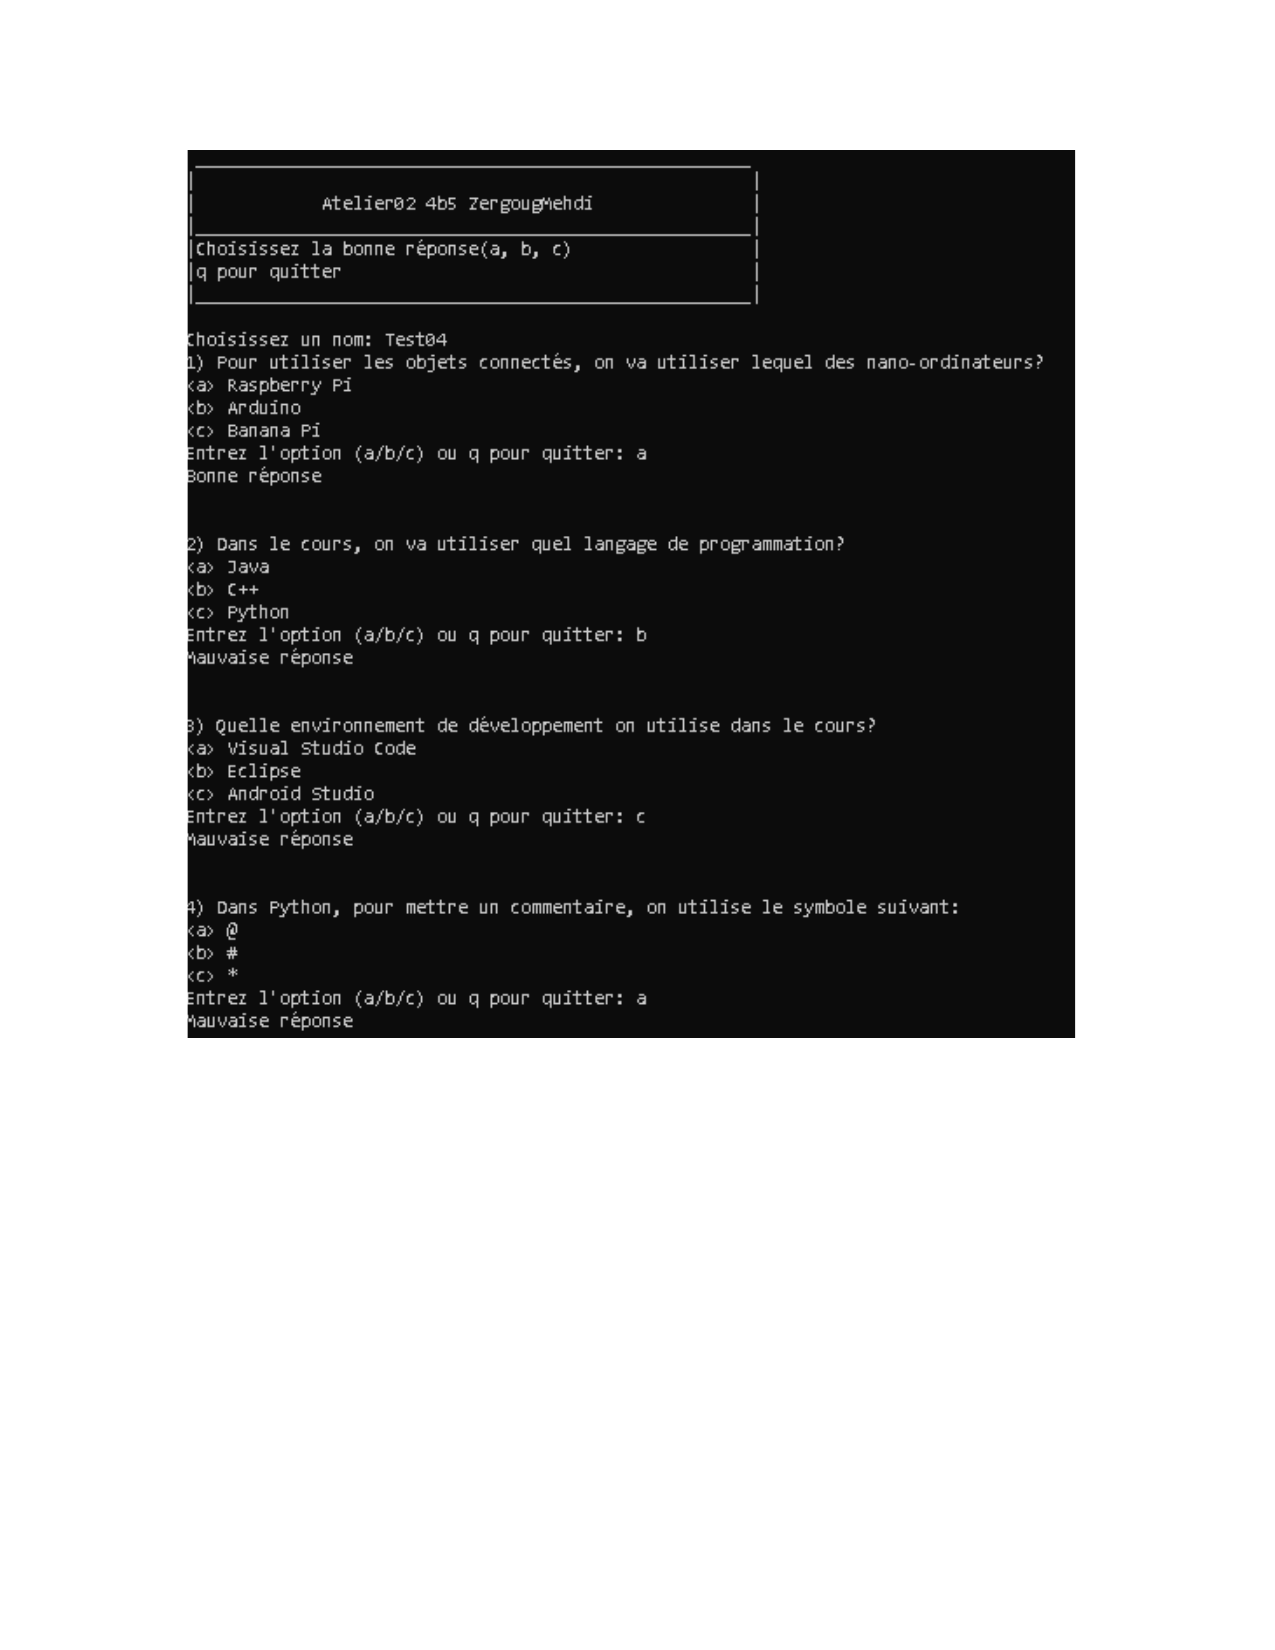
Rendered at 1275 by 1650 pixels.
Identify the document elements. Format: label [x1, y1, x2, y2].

picture [187, 150, 1075, 1038]
